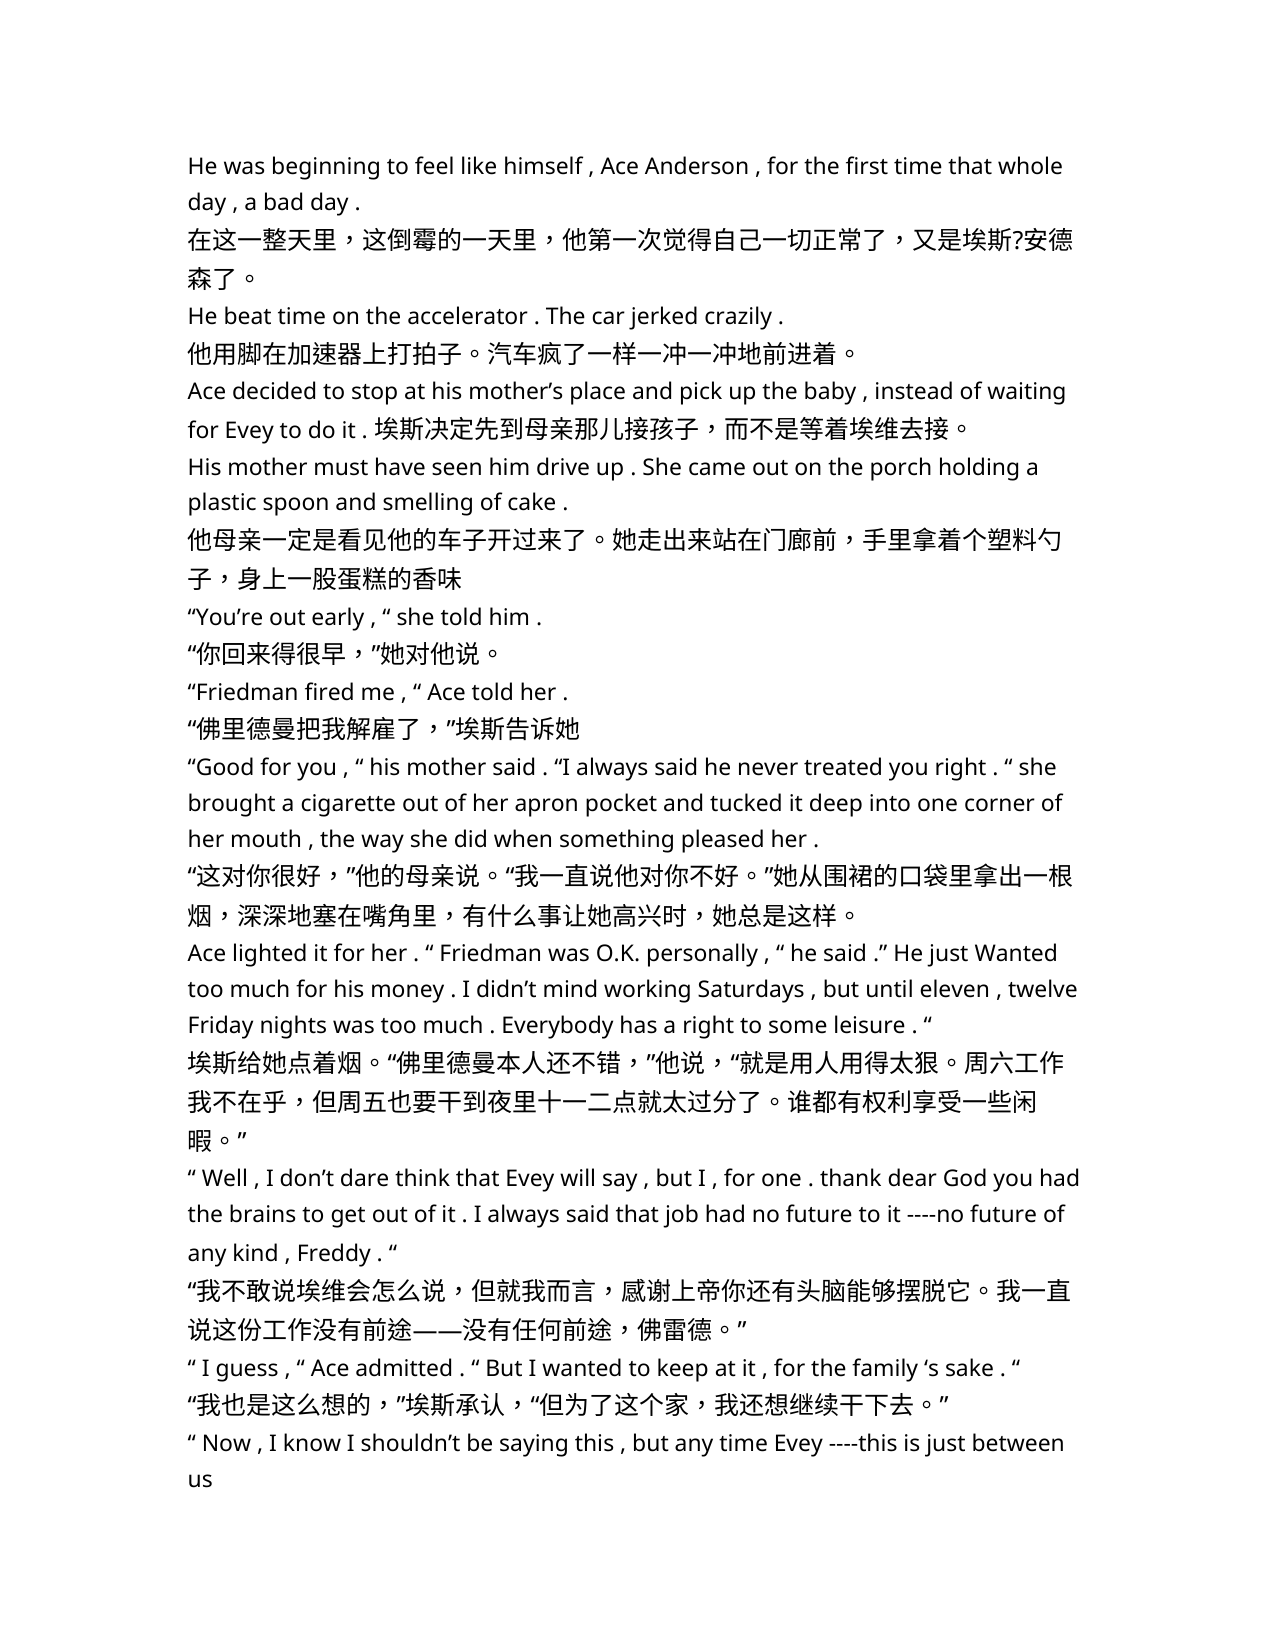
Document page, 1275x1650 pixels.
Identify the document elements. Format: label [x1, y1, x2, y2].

text [187, 150, 1087, 1494]
